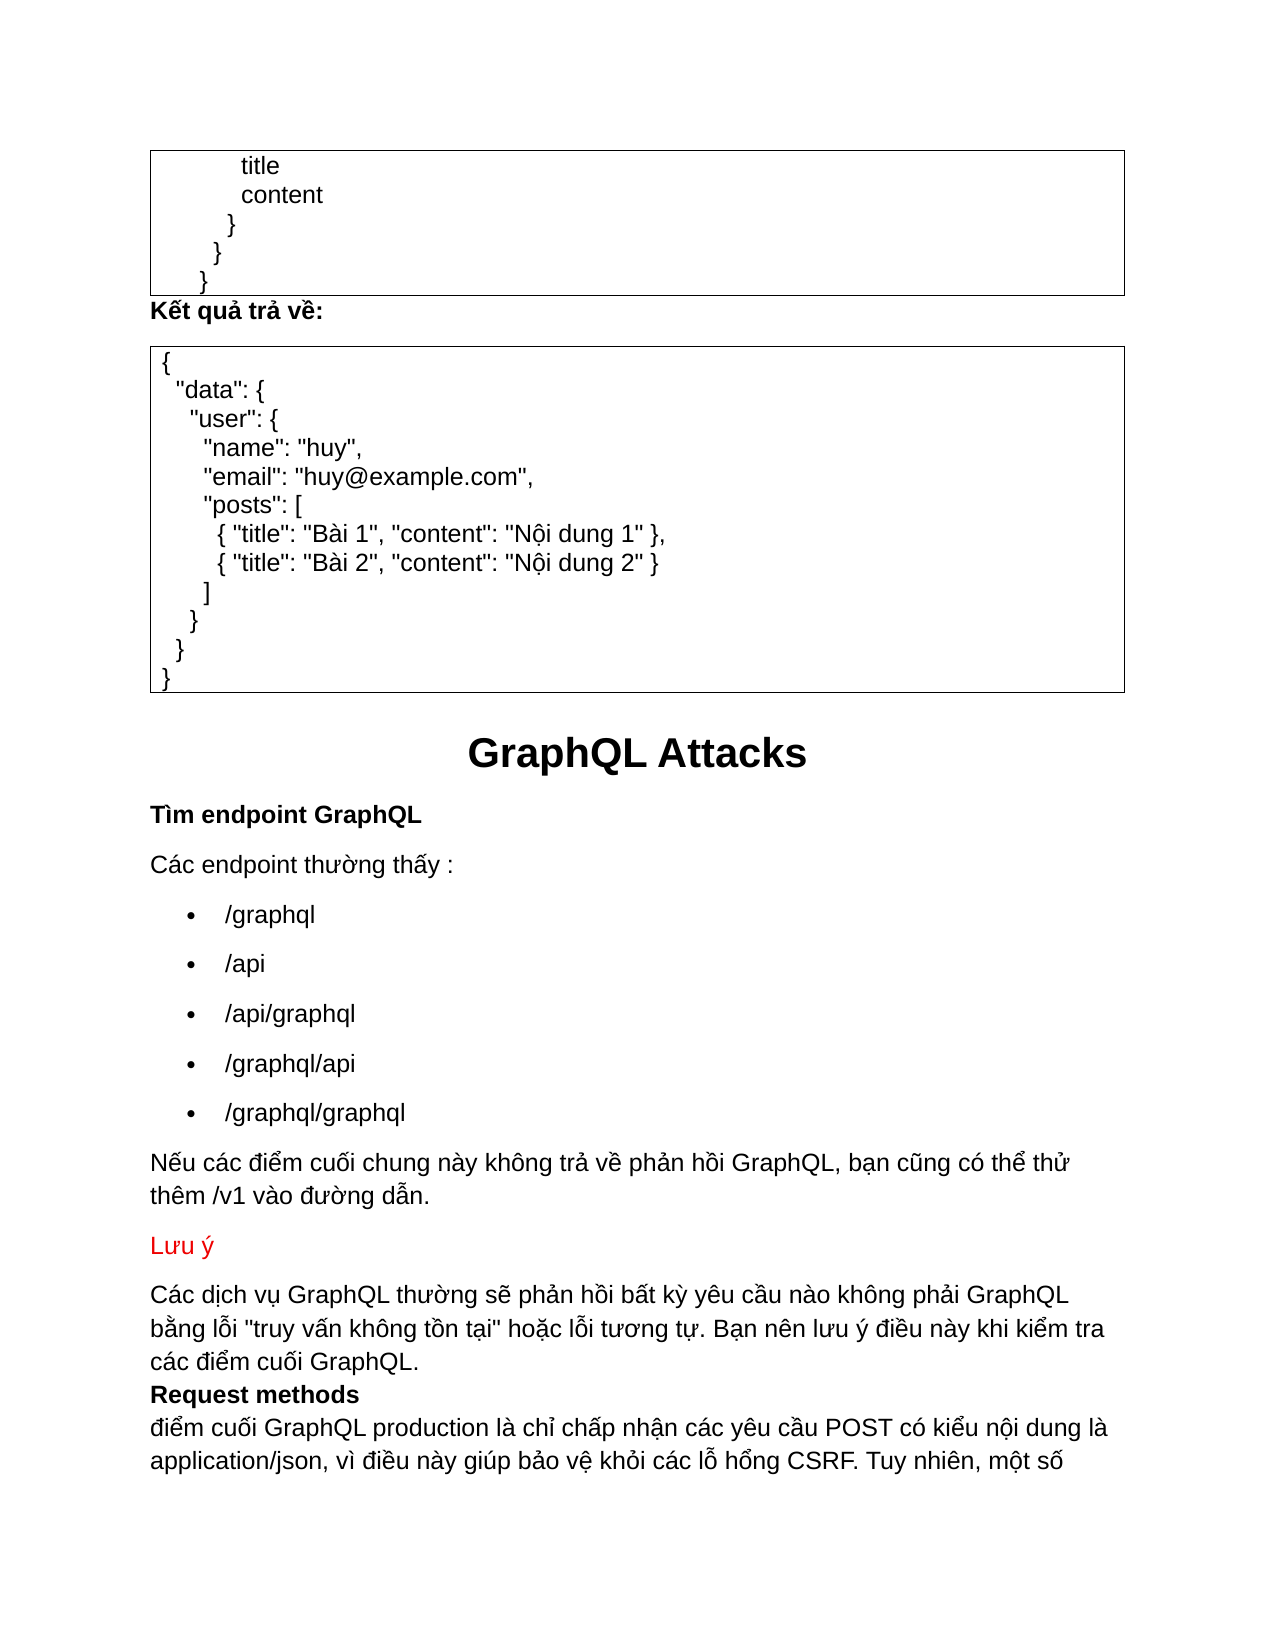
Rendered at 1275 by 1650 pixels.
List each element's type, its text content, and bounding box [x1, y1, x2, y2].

table_header { "data": { "user": { "name": "huy", "email": "huy@example.com", "posts": [ { "title": "Bài 1", "content": "Nội dung 1" }, { "title": "Bài 2", "content": "Nội dung 2" } ] } } } [151, 347, 1124, 692]
list /graphql [187, 900, 1125, 928]
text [150, 1281, 1125, 1474]
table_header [151, 151, 1124, 295]
list /api [187, 949, 1125, 978]
list /api/graphql [187, 999, 1125, 1028]
text Nếu các điểm cuối chung này không trả về phản hồi GraphQL, bạn cũng có thể thử thêm /v1 vào đường dẫn. [150, 1148, 1125, 1210]
text Các endpoint thường thấy : [150, 850, 1125, 879]
list /graphql/graphql [187, 1098, 1125, 1127]
text Lưu ý [150, 1231, 1125, 1259]
list /graphql/api [187, 1049, 1125, 1077]
text Tìm endpoint GraphQL [150, 800, 1125, 829]
text GraphQL Attacks [150, 693, 1125, 776]
text Kết quả trả về: [150, 296, 1125, 324]
